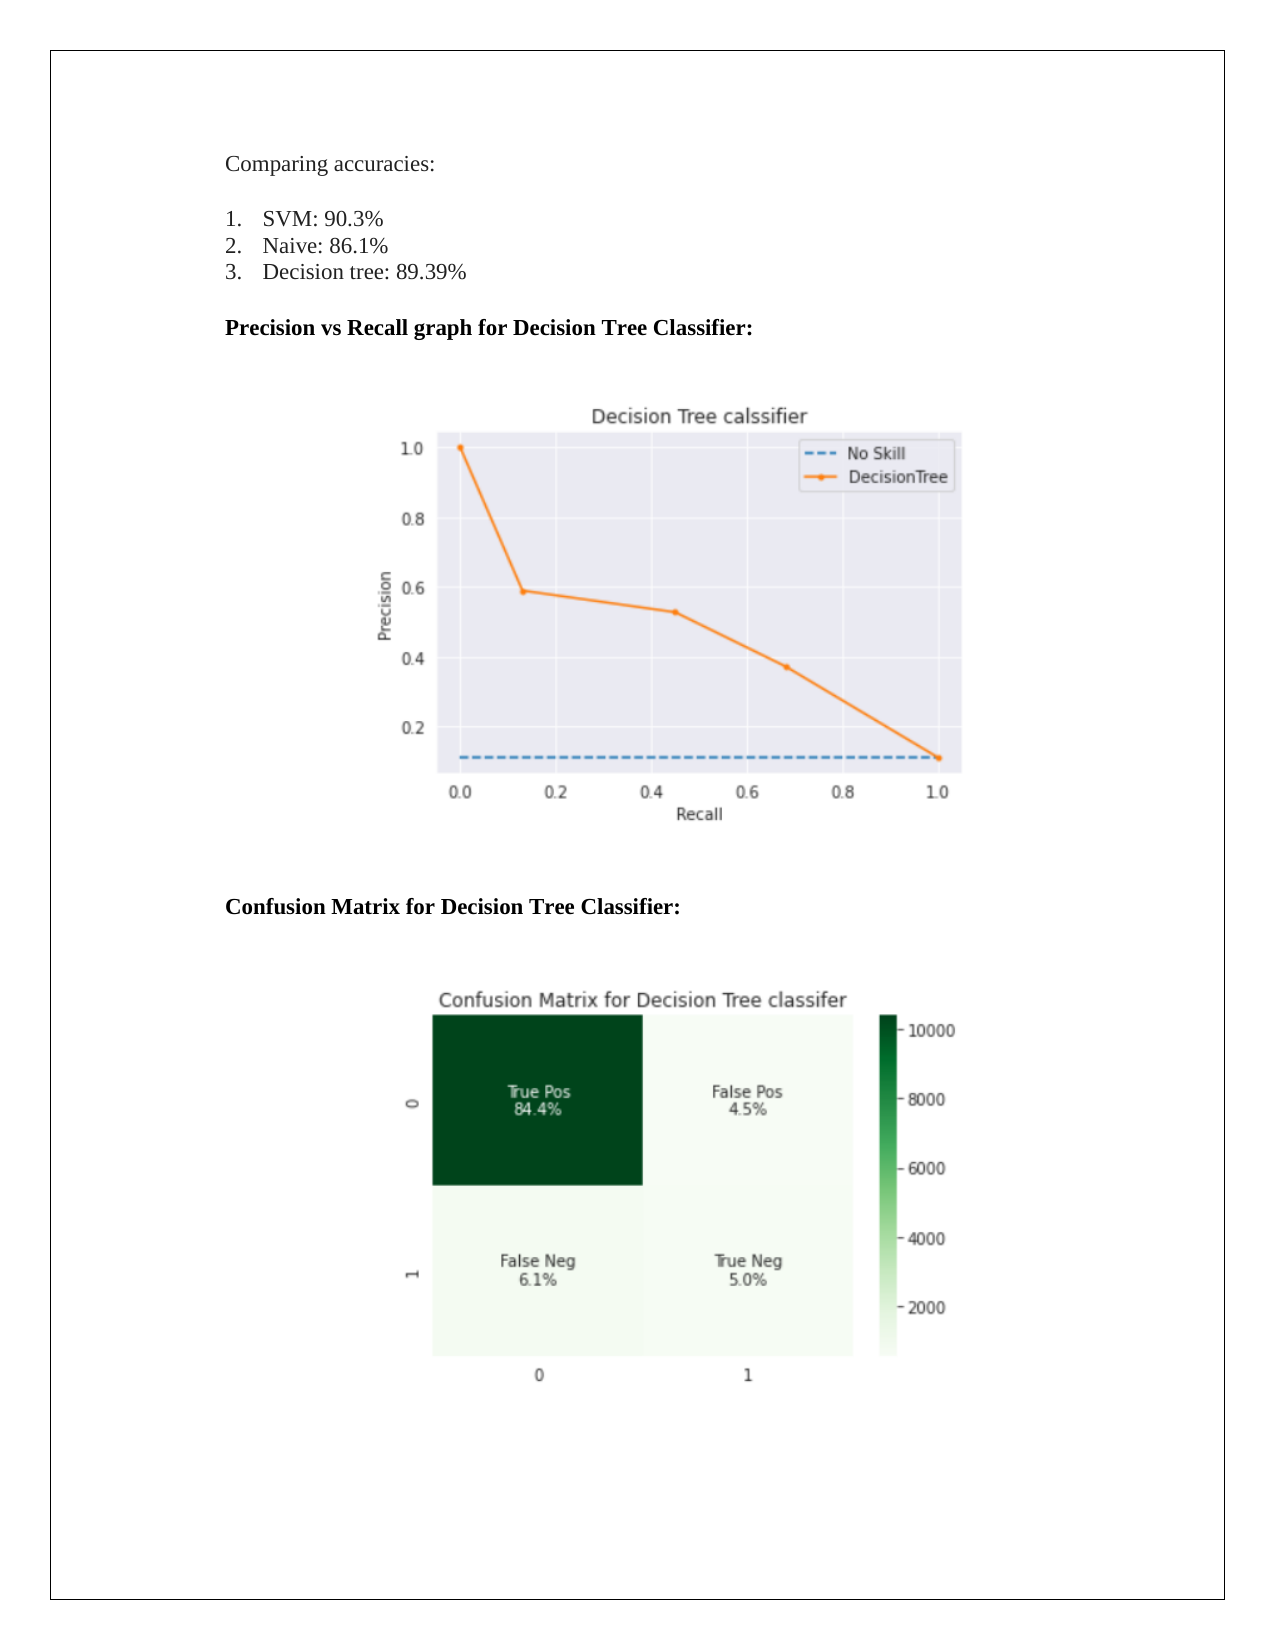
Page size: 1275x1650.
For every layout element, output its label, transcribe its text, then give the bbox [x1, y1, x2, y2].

picture [390, 983, 960, 1415]
list SVM: 90.3% [225, 206, 1125, 232]
text Comparing accuracies: [225, 150, 1125, 176]
text Precision vs Recall graph for Decision Tree Classifier: [150, 314, 1125, 340]
list Naive: 86.1% [225, 232, 1125, 258]
picture [376, 403, 974, 829]
list Decision tree: 89.39% [225, 258, 1125, 284]
text Confusion Matrix for Decision Tree Classifier: [150, 893, 1125, 919]
